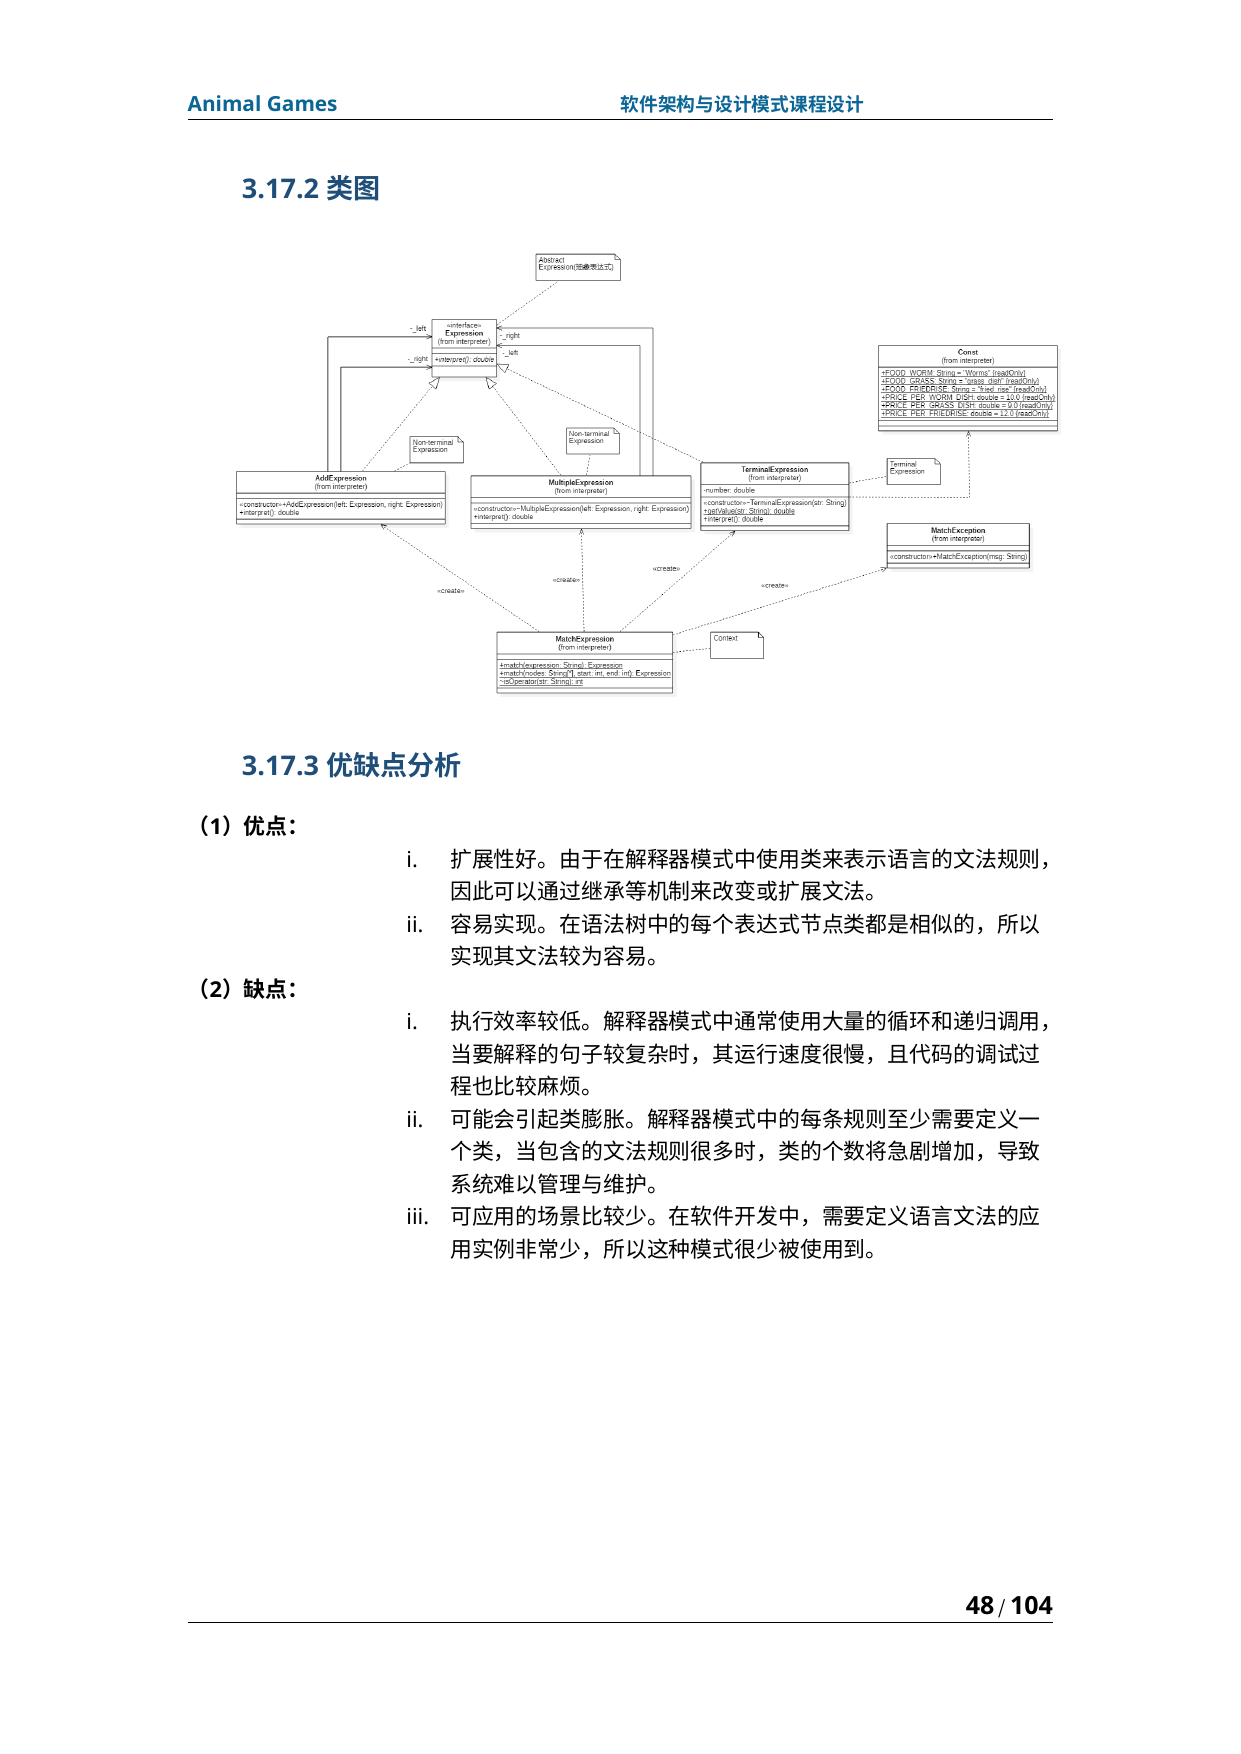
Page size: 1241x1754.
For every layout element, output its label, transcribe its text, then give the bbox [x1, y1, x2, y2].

text 3.17.2 类图 [187, 154, 1053, 219]
list 容易实现。在语法树中的每个表达式节点类都是相似的，所以实现其文法较为容易。 [406, 906, 1053, 971]
list 扩展性好。由于在解释器模式中使用类来表示语言的文法规则，因此可以通过继承等机制来改变或扩展文法。 [406, 841, 1053, 906]
list 可能会引起类膨胀。解释器模式中的每条规则至少需要定义一个类，当包含的文法规则很多时，类的个数将急剧增加，导致系统难以管理与维护。 [406, 1101, 1053, 1199]
list 可应用的场景比较少。在软件开发中，需要定义语言文法的应用实例非常少，所以这种模式很少被使用到。 [406, 1199, 1053, 1264]
list 执行效率较低。解释器模式中通常使用大量的循环和递归调用，当要解释的句子较复杂时，其运行速度很慢，且代码的调试过程也比较麻烦。 [406, 1004, 1053, 1101]
text （1）优点： [187, 809, 1053, 841]
text 3.17.3 优缺点分析 [187, 731, 1053, 796]
picture [231, 242, 1087, 708]
text （2）缺点： [187, 971, 1053, 1004]
